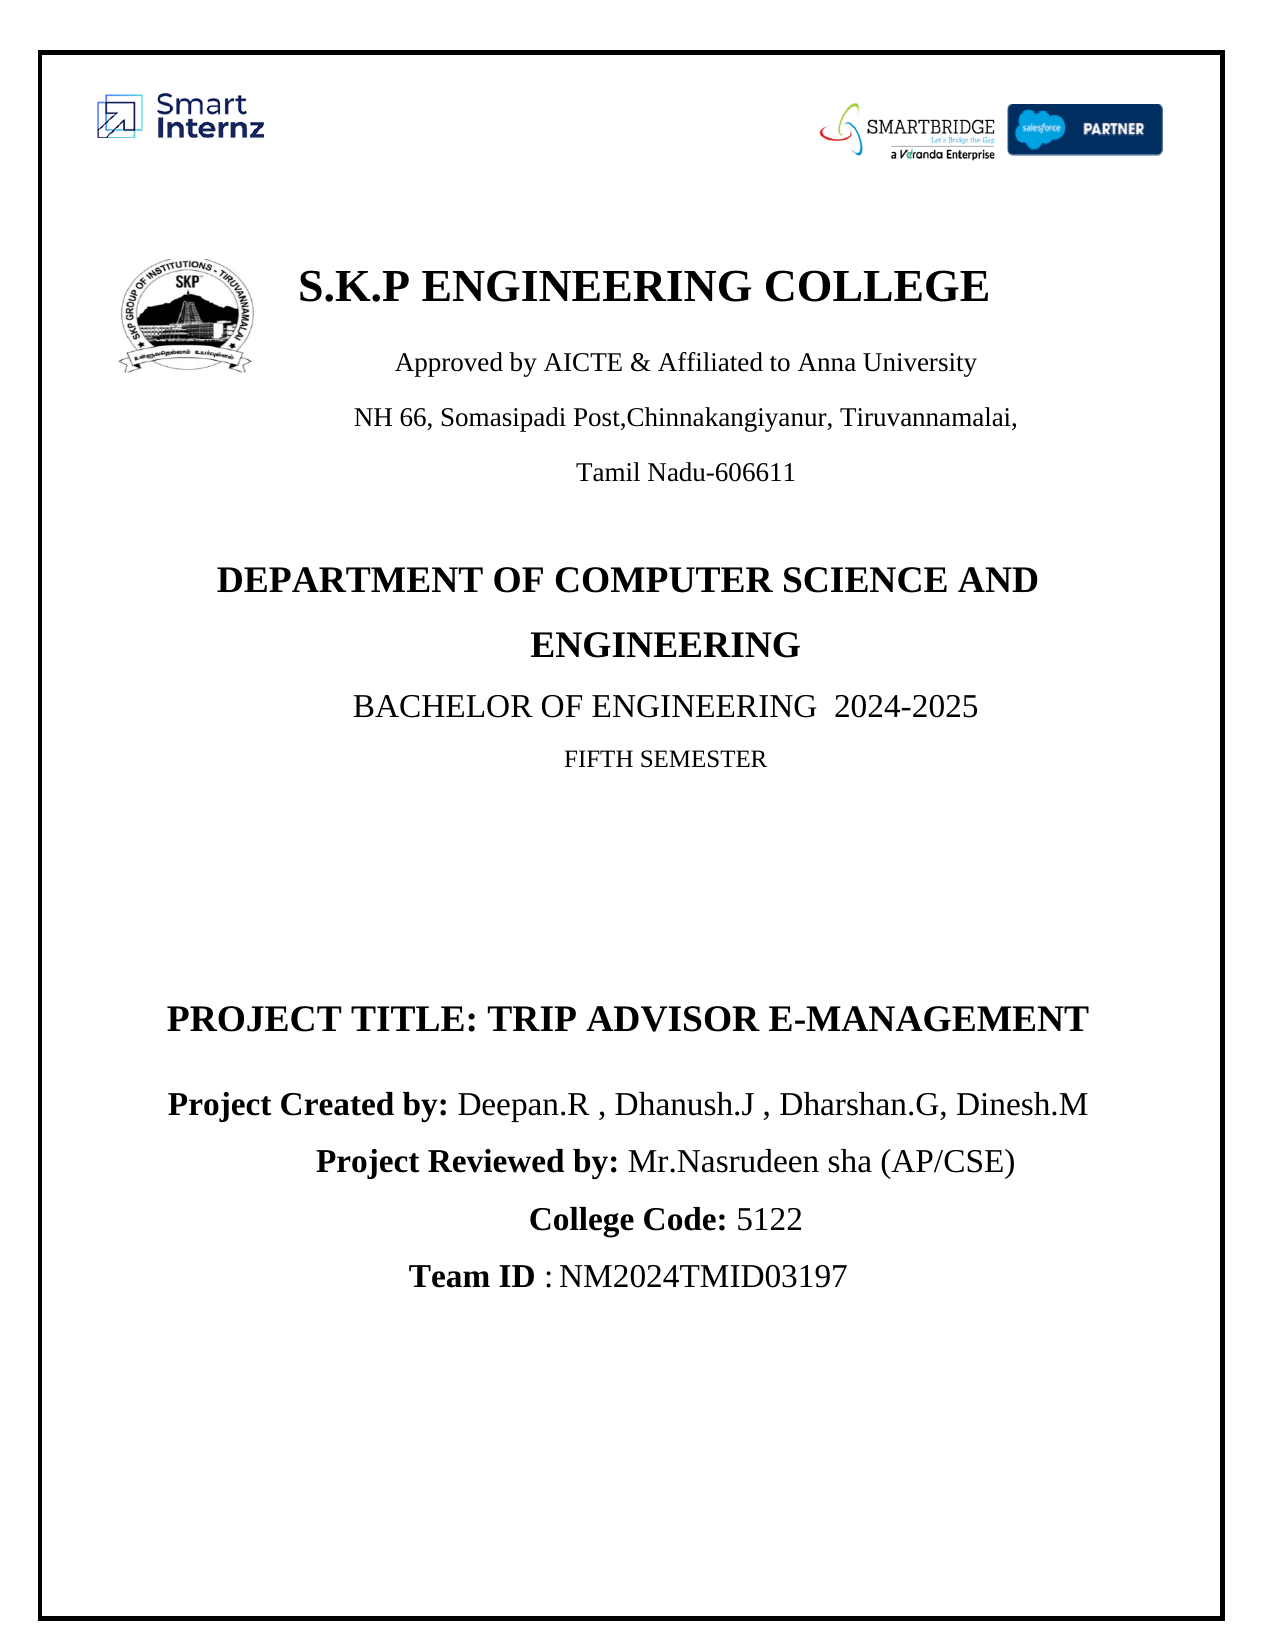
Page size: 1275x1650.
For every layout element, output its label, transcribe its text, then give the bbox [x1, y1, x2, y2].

title Approved by AICTE & Affiliated to Anna University [270, 346, 1102, 377]
picture [114, 259, 257, 422]
text DEPARTMENT OF COMPUTER SCIENCE AND [42, 557, 1219, 600]
title Tamil Nadu-606611 [270, 456, 1102, 487]
text Project Reviewed by: Mr.Nasrudeen sha (AP/CSE) [112, 1142, 1219, 1180]
text PROJECT TITLE: TRIP ADVISOR E-MANAGEMENT [42, 996, 1219, 1039]
picture [818, 102, 995, 161]
title NH 66, Somasipadi Post,Chinnakangiyanur, Tiruvannamalai, [270, 401, 1102, 432]
picture [1006, 103, 1163, 156]
text Team ID : NM2024TMID03197 [42, 1257, 1219, 1295]
text FIFTH SEMESTER [112, 744, 1219, 773]
text College Code: 5122 [112, 1199, 1219, 1238]
text BACHELOR OF ENGINEERING 2024-2025 [112, 687, 1219, 725]
text ENGINEERING [112, 622, 1219, 665]
picture [92, 93, 269, 138]
title S.K.P ENGINEERING COLLEGE [42, 258, 1102, 311]
text Project Created by: Deepan.R , Dhanush.J , Dharshan.G, Dinesh.M [42, 1084, 1219, 1123]
